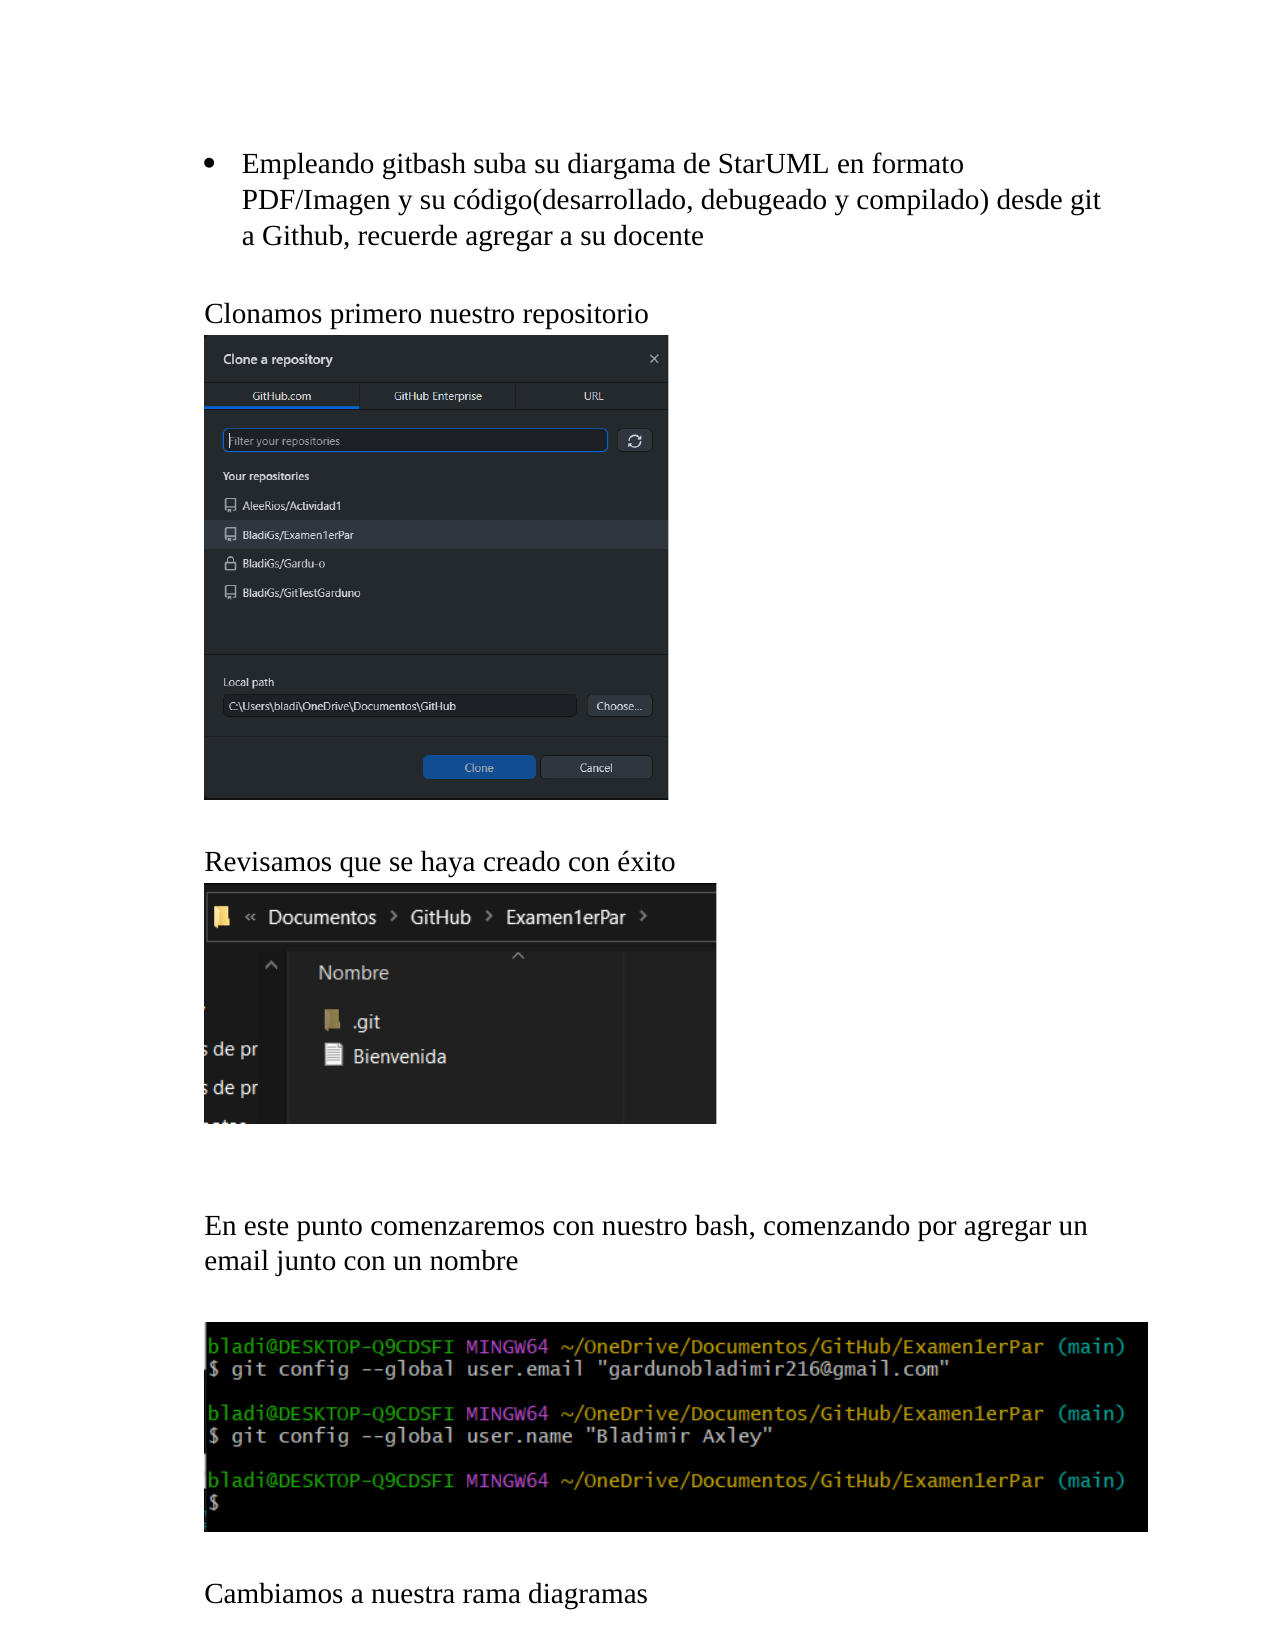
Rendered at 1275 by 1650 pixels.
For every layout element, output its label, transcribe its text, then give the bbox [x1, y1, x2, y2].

picture [204, 335, 669, 800]
text Revisamos que se haya creado con éxito [204, 844, 1110, 877]
text En este punto comenzaremos con nuestro bash, comenzando por agregar un email junto con un nombre [204, 1208, 1110, 1277]
text Clonamos primero nuestro repositorio [204, 296, 1110, 330]
list Empleando gitbash suba su diargama de StarUML en formato PDF/Imagen y su código(desarrollado, debugeado y compilado) desde git a Github, recuerde agregar a su docente [204, 146, 1110, 251]
picture [204, 1322, 1148, 1532]
text Cambiamos a nuestra rama diagramas [204, 1576, 1110, 1610]
picture [204, 883, 717, 1124]
